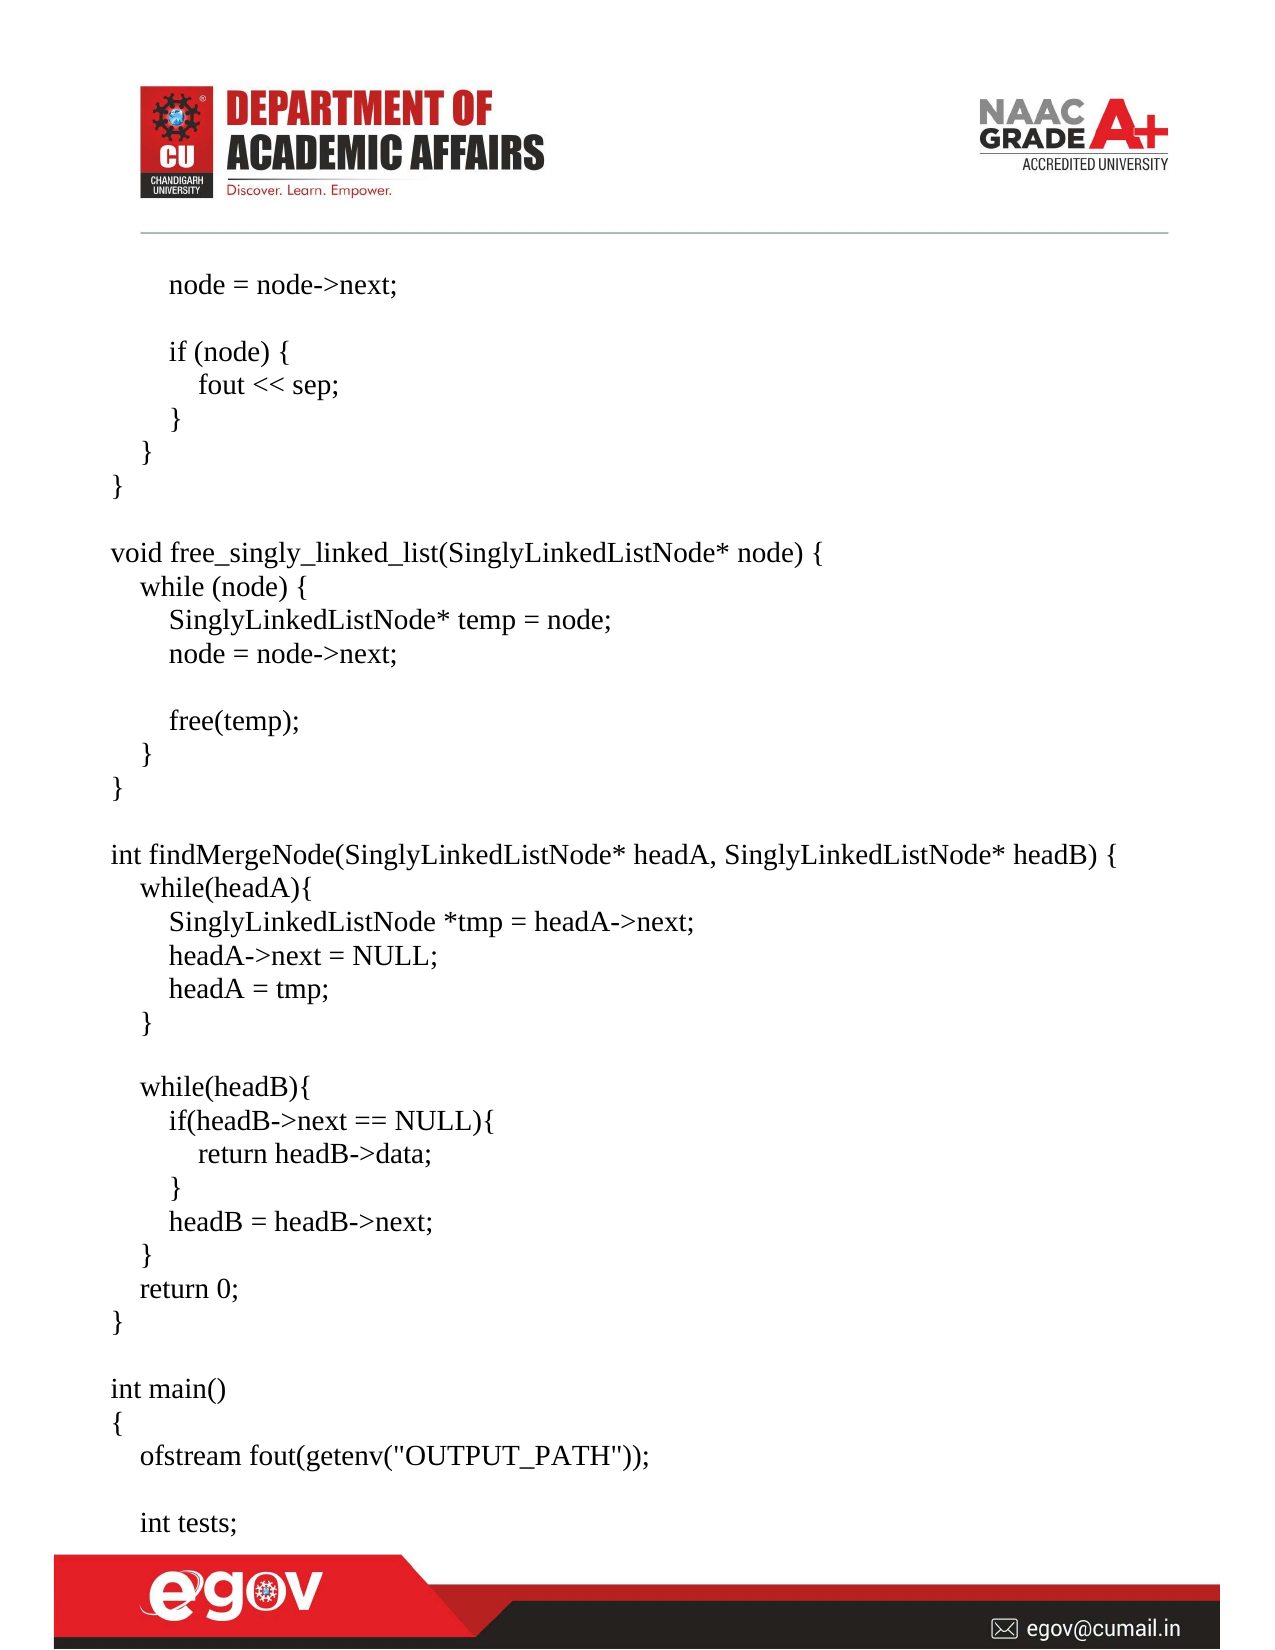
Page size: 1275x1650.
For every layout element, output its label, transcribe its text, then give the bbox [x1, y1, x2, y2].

text headA = tmp; [110, 971, 1164, 1005]
text int tests; [110, 1506, 1164, 1539]
text { [110, 1405, 1164, 1438]
text while(headA){ [110, 871, 1164, 904]
text SinglyLinkedListNode* temp = node; [110, 602, 1164, 636]
text return 0; [110, 1271, 1164, 1304]
text void free_singly_linked_list(SinglyLinkedListNode* node) { [110, 535, 1164, 569]
text } [110, 434, 1164, 468]
text if (node) { [110, 334, 1164, 367]
text while(headB){ [110, 1069, 1164, 1103]
text } [110, 770, 1164, 803]
text headA->next = NULL; [110, 938, 1164, 971]
text } [110, 1304, 1164, 1338]
picture [139, 83, 1169, 234]
text } [110, 1237, 1164, 1271]
text SinglyLinkedListNode *tmp = headA->next; [110, 904, 1164, 938]
text } [110, 1005, 1164, 1038]
text headB = headB->next; [110, 1204, 1164, 1237]
text } [110, 468, 1164, 502]
text node = node->next; [110, 267, 1164, 300]
text ofstream fout(getenv("OUTPUT_PATH")); [110, 1438, 1164, 1472]
text node = node->next; [110, 636, 1164, 669]
text return headB->data; [110, 1137, 1164, 1170]
text fout << sep; [110, 367, 1164, 401]
text } [110, 1170, 1164, 1204]
text free(temp); [110, 703, 1164, 736]
text } [110, 401, 1164, 434]
picture [53, 1554, 1220, 1649]
text if(headB->next == NULL){ [110, 1103, 1164, 1137]
text int findMergeNode(SinglyLinkedListNode* headA, SinglyLinkedListNode* headB) { [110, 837, 1164, 871]
text } [110, 736, 1164, 770]
text int main() [110, 1371, 1164, 1405]
text while (node) { [110, 569, 1164, 602]
